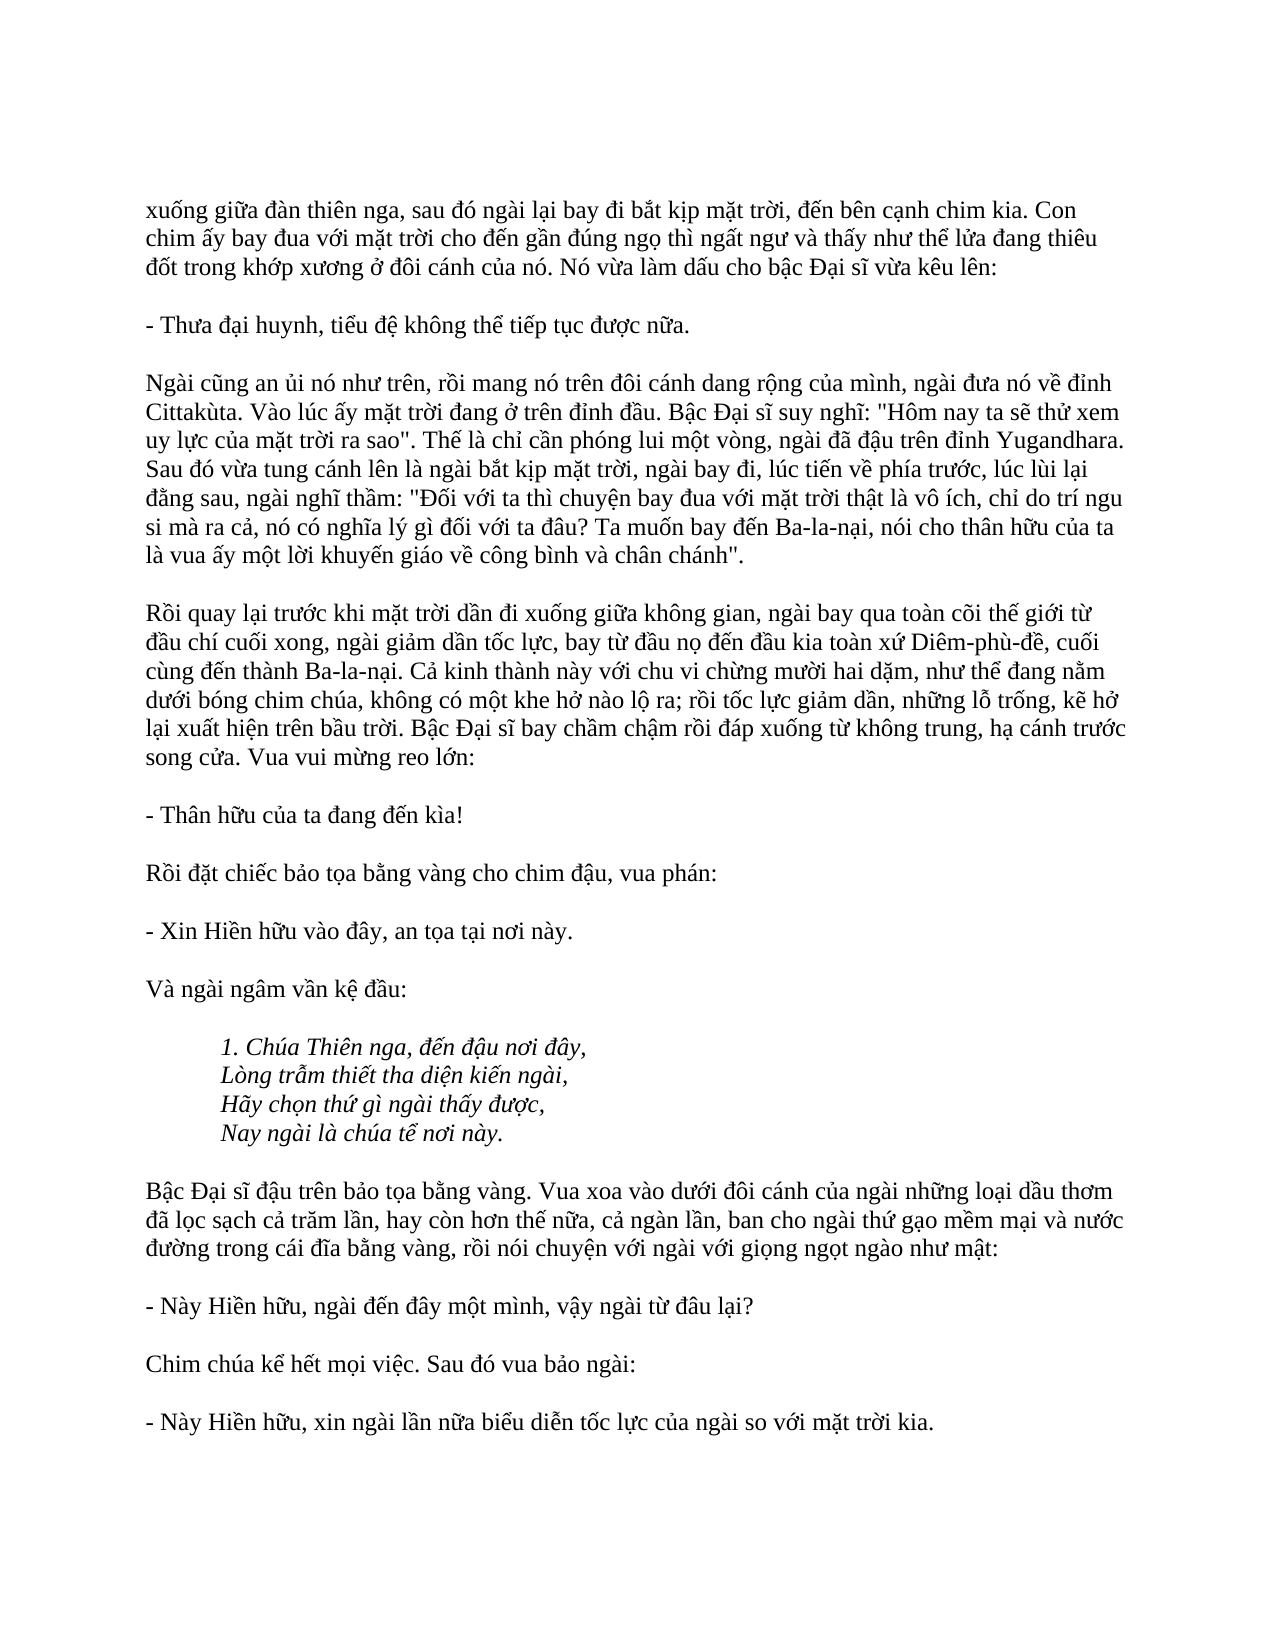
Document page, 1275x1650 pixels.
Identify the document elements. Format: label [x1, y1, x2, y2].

table_header [130, 150, 1145, 1481]
